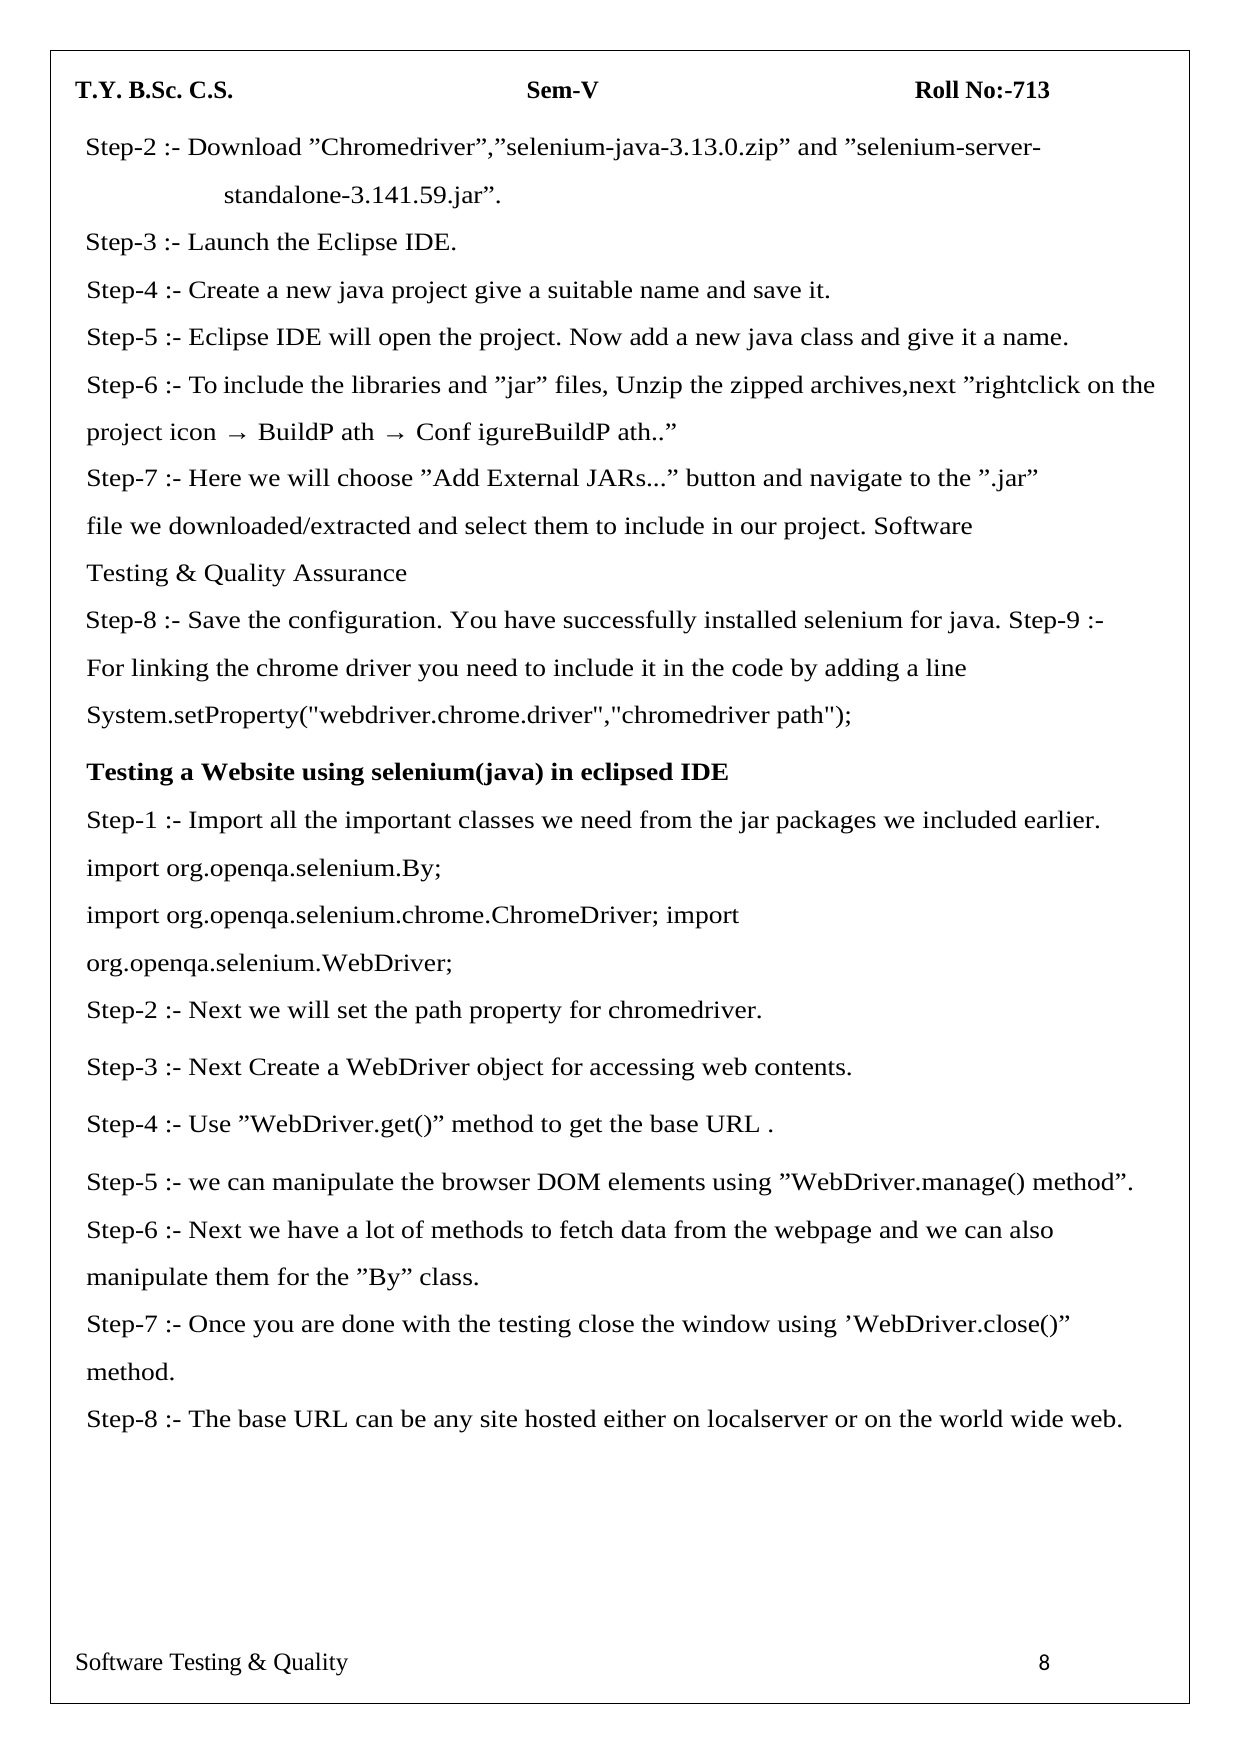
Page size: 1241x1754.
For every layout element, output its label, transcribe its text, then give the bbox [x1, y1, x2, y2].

text import org.openqa.selenium.chrome.ChromeDriver; import org.openqa.selenium.WebDriver; [86, 901, 789, 977]
text System.setProperty("webdriver.chrome.driver","chromedriver path"); [86, 700, 1165, 729]
text Step-7 :- Here we will choose ”Add External JARs...” button and navigate to the ”.jar” [86, 465, 1165, 492]
text Step-3 :- Launch the Eclipse IDE. [85, 227, 1165, 256]
text Step-1 :- Import all the important classes we need from the jar packages we included earlier. [86, 805, 1165, 834]
text Step-4 :- Use ”WebDriver.get()” method to get the base URL . [86, 1110, 1165, 1138]
text Testing a Website using selenium(java) in eclipsed IDE [86, 757, 1165, 786]
text file we downloaded/extracted and select them to include in our project. Software Testing & Quality Assurance [86, 511, 1050, 587]
text Step-8 :- Save the configuration. You have successfully installed selenium for java. Step-9 :- For linking the chrome driver you need to include it in the code by adding a line [85, 606, 1112, 682]
text Step-2 :- Next we will set the path property for chromedriver. [86, 995, 1165, 1024]
text Step-3 :- Next Create a WebDriver object for accessing web contents. [86, 1053, 1165, 1081]
text Step-6 :- To include the libraries and ”jar” files, Unzip the zipped archives,next ”rightclick on the project icon → BuildP ath → Conf igureBuildP ath..” [86, 370, 1165, 446]
text Step-5 :- we can manipulate the browser DOM elements using ”WebDriver.manage() method”. [86, 1167, 1165, 1196]
text import org.openqa.selenium.By; [86, 853, 1165, 882]
text Step-8 :- The base URL can be any site hosted either on localserver or on the world wide web. [86, 1404, 1153, 1433]
text Step-2 :- Download ”Chromedriver”,”selenium-java-3.13.0.zip” and ”selenium-server- standalone-3.141.59.jar”. [85, 132, 1118, 209]
text Step-5 :- Eclipse IDE will open the project. Now add a new java class and give it a name. [86, 322, 1153, 351]
text Step-4 :- Create a new java project give a suitable name and save it. [86, 275, 1165, 304]
text Step-6 :- Next we have a lot of methods to fetch data from the webpage and we can also manipulate them for the ”By” class. [86, 1215, 1153, 1291]
text Step-7 :- Once you are done with the testing close the window using ’WebDriver.close()” method. [86, 1309, 1165, 1386]
